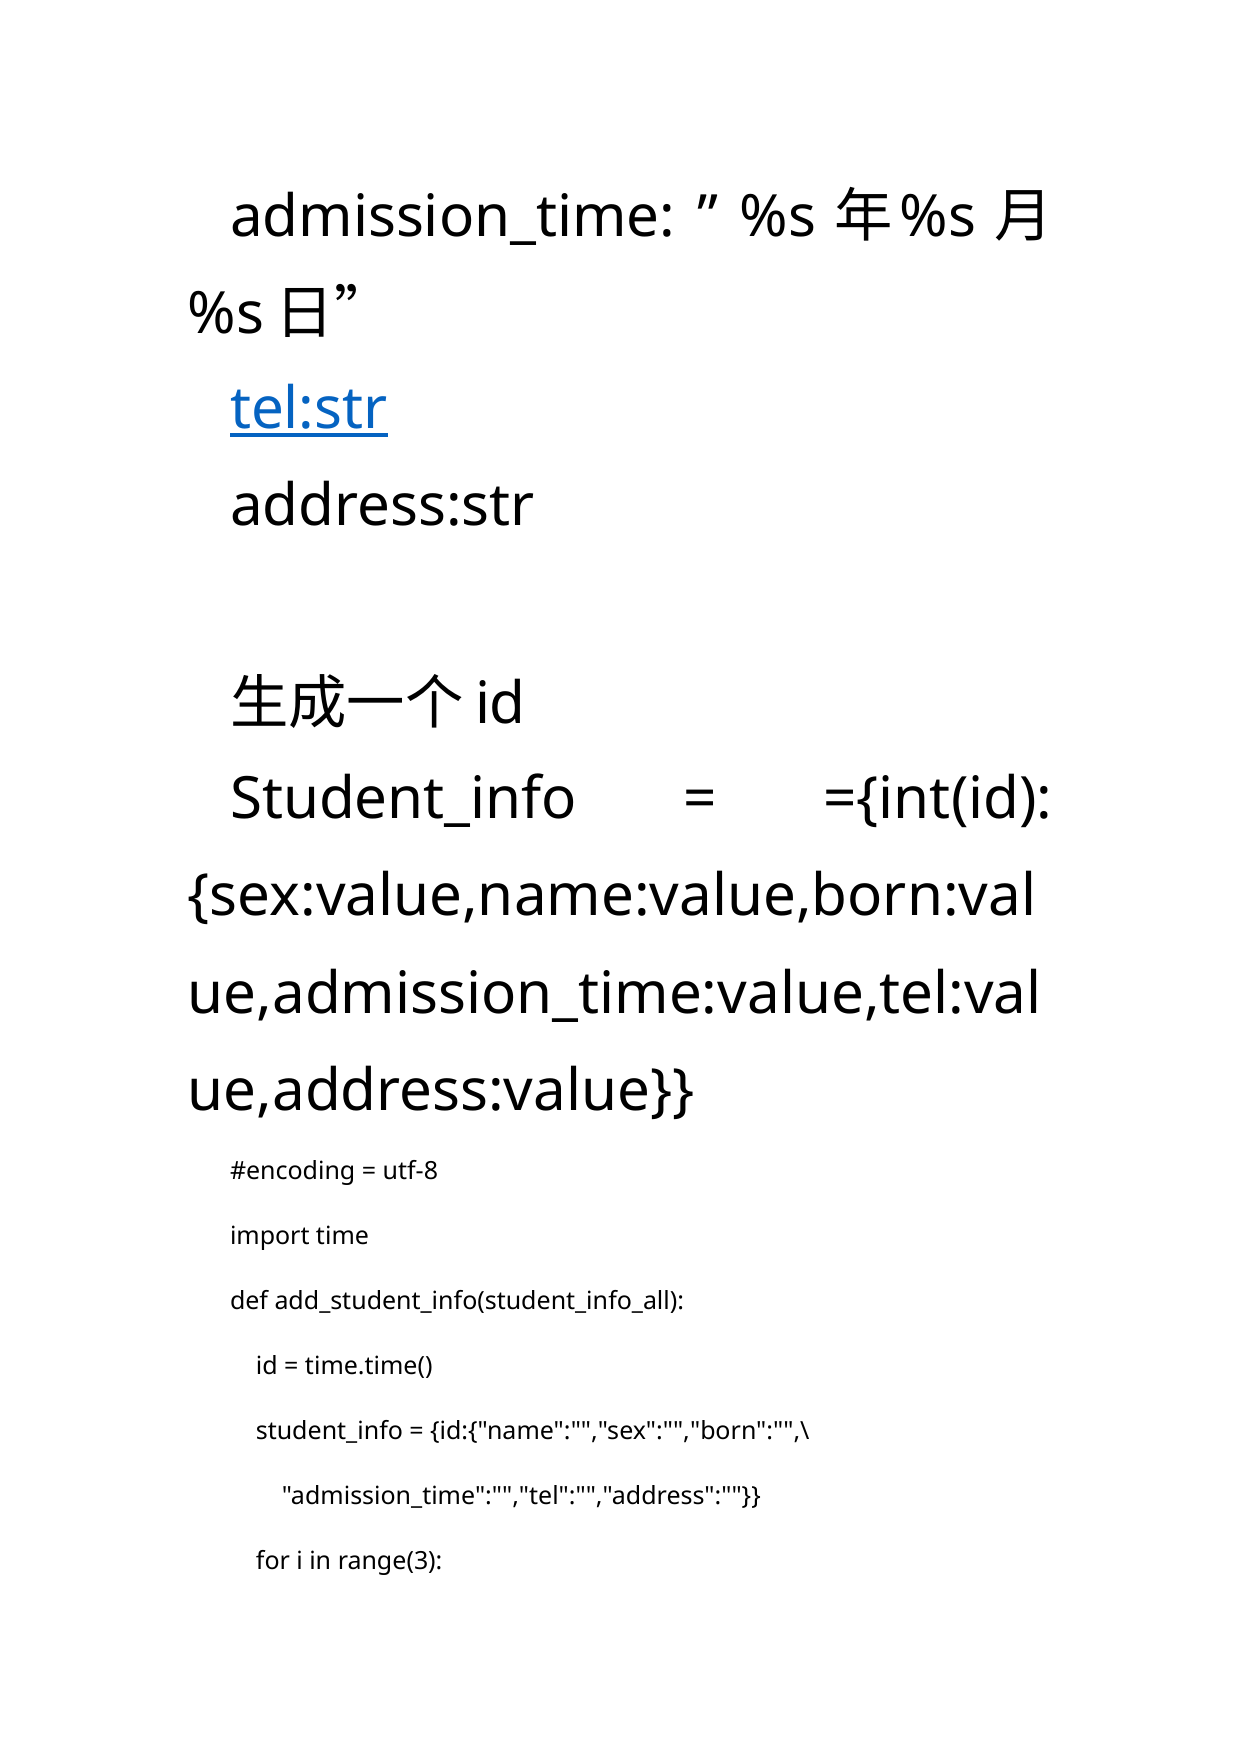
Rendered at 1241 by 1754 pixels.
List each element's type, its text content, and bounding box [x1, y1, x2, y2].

text #encoding = utf-8 [187, 1137, 1053, 1202]
text import time [187, 1202, 1053, 1267]
text 生成一个id [187, 649, 1053, 747]
text "admission_time":"","tel":"","address":""}} [187, 1462, 1053, 1527]
text student_info = {id:{"name":"","sex":"","born":"",\ [187, 1397, 1053, 1462]
text for i in range(3): [187, 1527, 1053, 1592]
text id = time.time() [187, 1332, 1053, 1397]
text address:str [187, 454, 1053, 552]
text def add_student_info(student_info_all): [187, 1267, 1053, 1332]
text tel:str [187, 357, 1053, 454]
text Student_info = ={int(id):{sex:value,name:value,born:value,admission_time:value,tel:value,address:value}} [187, 747, 1053, 1137]
text admission_time: ” %s年%s月%s日” [187, 162, 1053, 357]
